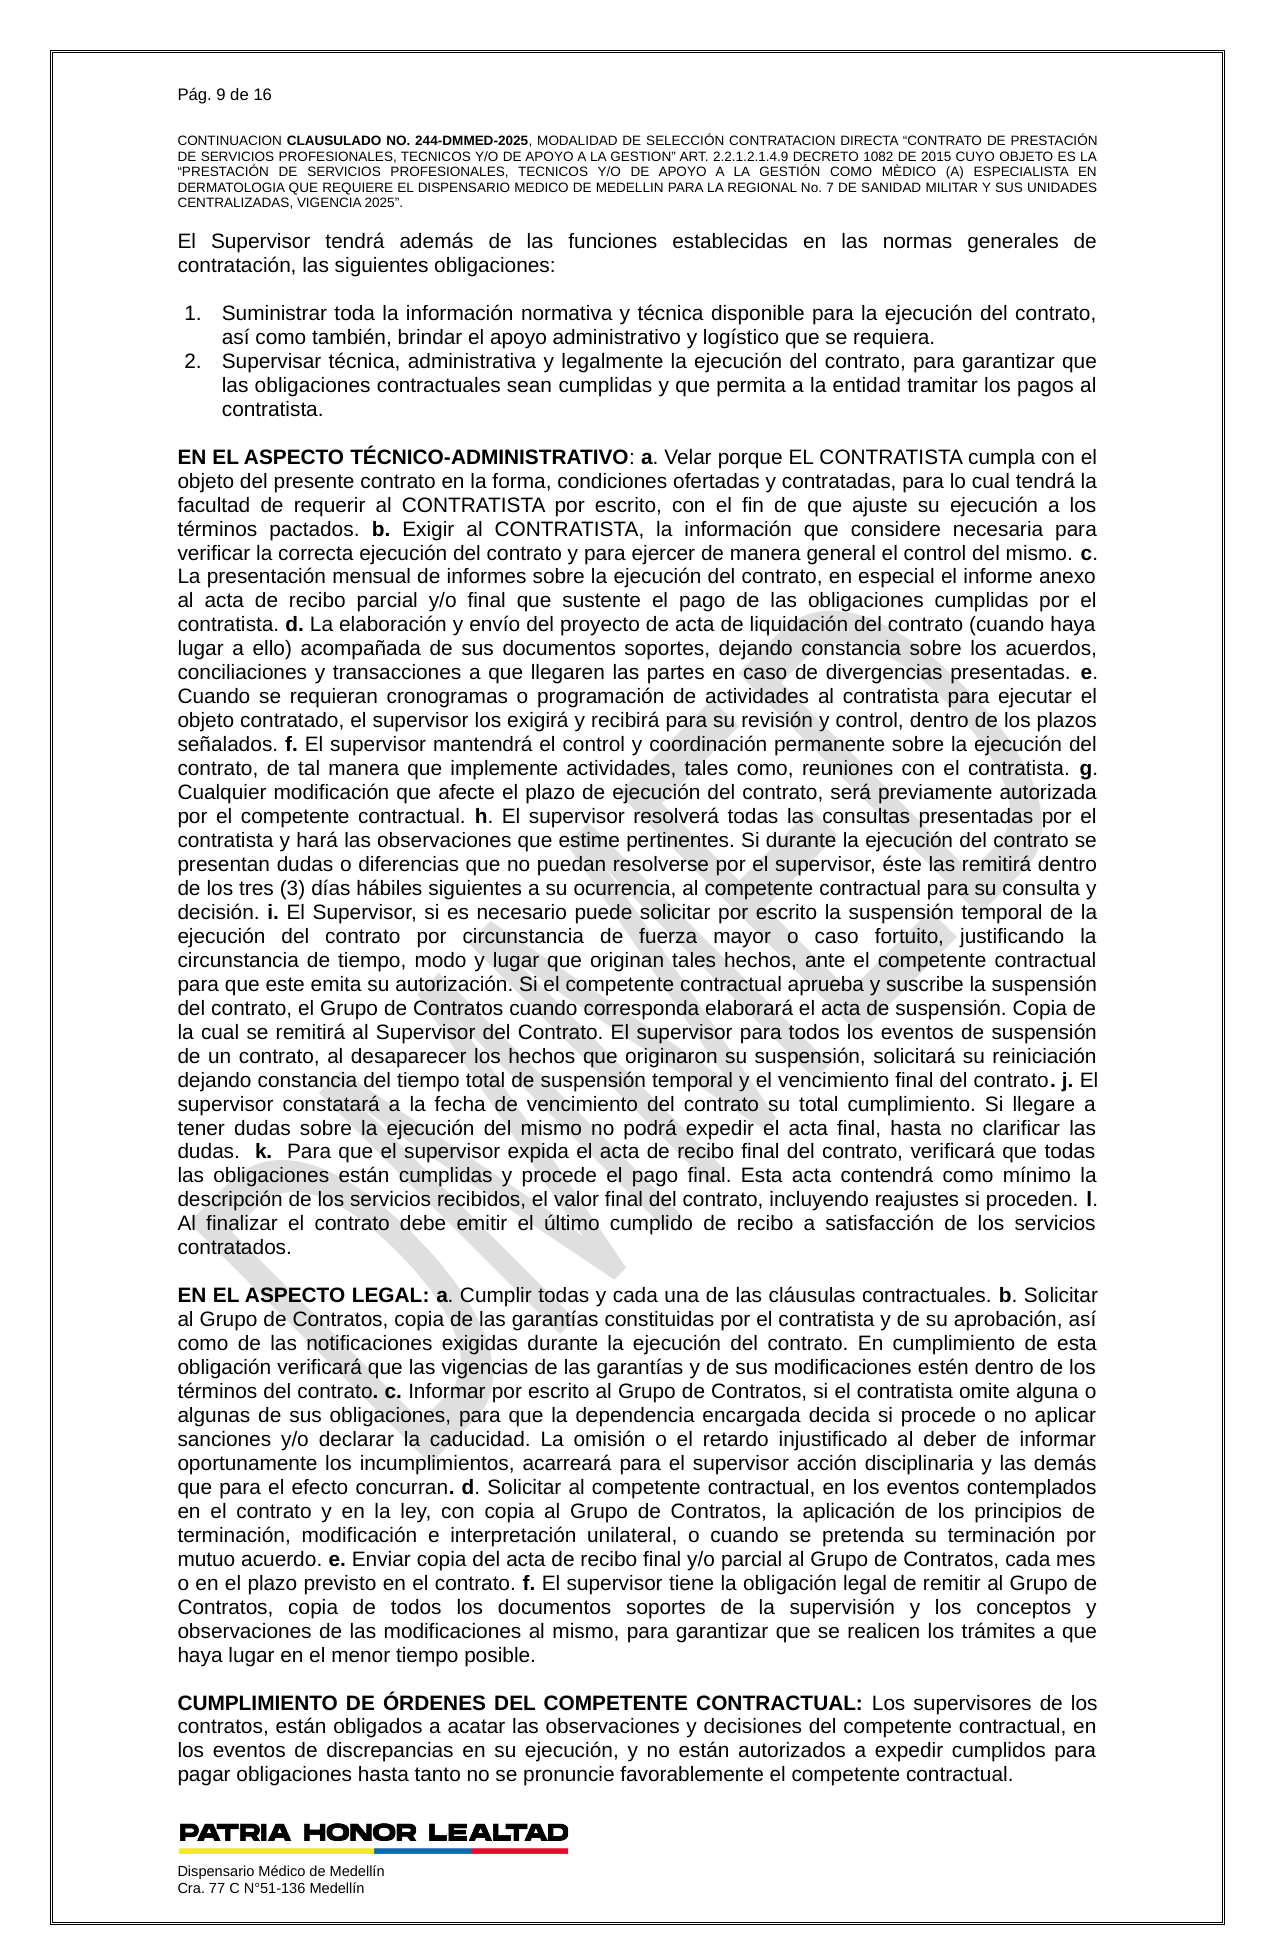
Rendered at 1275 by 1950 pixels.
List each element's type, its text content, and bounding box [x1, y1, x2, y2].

list Supervisar técnica, administrativa y legalmente la ejecución del contrato, para garantizar que las obligaciones contractuales sean cumplidas y que permita a la entidad tramitar los pagos al contratista. [184, 349, 1098, 421]
text EN EL ASPECTO TÉCNICO-ADMINISTRATIVO: a. Velar porque EL CONTRATISTA cumpla con el objeto del presente contrato en la forma, condiciones ofertadas y contratadas, para lo cual tendrá la facultad de requerir al CONTRATISTA por escrito, con el fin de que ajuste su ejecución a los términos pactados. b. Exigir al CONTRATISTA, la información que considere necesaria para verificar la correcta ejecución del contrato y para ejercer de manera general el control del mismo. c. La presentación mensual de informes sobre la ejecución del contrato, en especial el informe anexo al acta de recibo parcial y/o final que sustente el pago de las obligaciones cumplidas por el contratista. d. La elaboración y envío del proyecto de acta de liquidación del contrato (cuando haya lugar a ello) acompañada de sus documentos soportes, dejando constancia sobre los acuerdos, conciliaciones y transacciones a que llegaren las partes en caso de divergencias presentadas. e. Cuando se requieran cronogramas o programación de actividades al contratista para ejecutar el objeto contratado, el supervisor los exigirá y recibirá para su revisión y control, dentro de los plazos señalados. f. El supervisor mantendrá el control y coordinación permanente sobre la ejecución del contrato, de tal manera que implemente actividades, tales como, reuniones con el contratista. g. Cualquier modificación que afecte el plazo de ejecución del contrato, será previamente autorizada por el competente contractual. h. El supervisor resolverá todas las consultas presentadas por el contratista y hará las observaciones que estime pertinentes. Si durante la ejecución del contrato se presentan dudas o diferencias que no puedan resolverse por el supervisor, éste las remitirá dentro de los tres (3) días hábiles siguientes a su ocurrencia, al competente contractual para su consulta y decisión. i. El Supervisor, si es necesario puede solicitar por escrito la suspensión temporal de la ejecución del contrato por circunstancia de fuerza mayor o caso fortuito, justificando la circunstancia de tiempo, modo y lugar que originan tales hechos, ante el competente contractual para que este emita su autorización. Si el competente contractual aprueba y suscribe la suspensión del contrato, el Grupo de Contratos cuando corresponda elaborará el acta de suspensión. Copia de la cual se remitirá al Supervisor del Contrato. El supervisor para todos los eventos de suspensión de un contrato, al desaparecer los hechos que originaron su suspensión, solicitará su reiniciación dejando constancia del tiempo total de suspensión temporal y el vencimiento final del contrato. j. El supervisor constatará a la fecha de vencimiento del contrato su total cumplimiento. Si llegare a tener dudas sobre la ejecución del mismo no podrá expedir el acta final, hasta no clarificar las dudas. k. Para que el supervisor expida el acta de recibo final del contrato, verificará que todas las obligaciones están cumplidas y procede el pago final. Esta acta contendrá como mínimo la descripción de los servicios recibidos, el valor final del contrato, incluyendo reajustes si proceden. l. Al finalizar el contrato debe emitir el último cumplido de recibo a satisfacción de los servicios contratados. [177, 444, 1098, 1259]
text EN EL ASPECTO LEGAL: a. Cumplir todas y cada una de las cláusulas contractuales. b. Solicitar al Grupo de Contratos, copia de las garantías constituidas por el contratista y de su aprobación, así como de las notificaciones exigidas durante la ejecución del contrato. En cumplimiento de esta obligación verificará que las vigencias de las garantías y de sus modificaciones estén dentro de los términos del contrato. c. Informar por escrito al Grupo de Contratos, si el contratista omite alguna o algunas de sus obligaciones, para que la dependencia encargada decida si procede o no aplicar sanciones y/o declarar la caducidad. La omisión o el retardo injustificado al deber de informar oportunamente los incumplimientos, acarreará para el supervisor acción disciplinaria y las demás que para el efecto concurran. d. Solicitar al competente contractual, en los eventos contemplados en el contrato y en la ley, con copia al Grupo de Contratos, la aplicación de los principios de terminación, modificación e interpretación unilateral, o cuando se pretenda su terminación por mutuo acuerdo. e. Enviar copia del acta de recibo final y/o parcial al Grupo de Contratos, cada mes o en el plazo previsto en el contrato. f. El supervisor tiene la obligación legal de remitir al Grupo de Contratos, copia de todos los documentos soportes de la supervisión y los conceptos y observaciones de las modificaciones al mismo, para garantizar que se realicen los trámites a que haya lugar en el menor tiempo posible. [177, 1283, 1098, 1666]
picture [179, 1823, 569, 1854]
text CUMPLIMIENTO DE ÓRDENES DEL COMPETENTE CONTRACTUAL: Los supervisores de los contratos, están obligados a acatar las observaciones y decisiones del competente contractual, en los eventos de discrepancias en su ejecución, y no están autorizados a expedir cumplidos para pagar obligaciones hasta tanto no se pronuncie favorablemente el competente contractual. [177, 1690, 1098, 1786]
list Suministrar toda la información normativa y técnica disponible para la ejecución del contrato, así como también, brindar el apoyo administrativo y logístico que se requiera. [184, 301, 1098, 349]
text El Supervisor tendrá además de las funciones establecidas en las normas generales de contratación, las siguientes obligaciones: [177, 229, 1098, 277]
